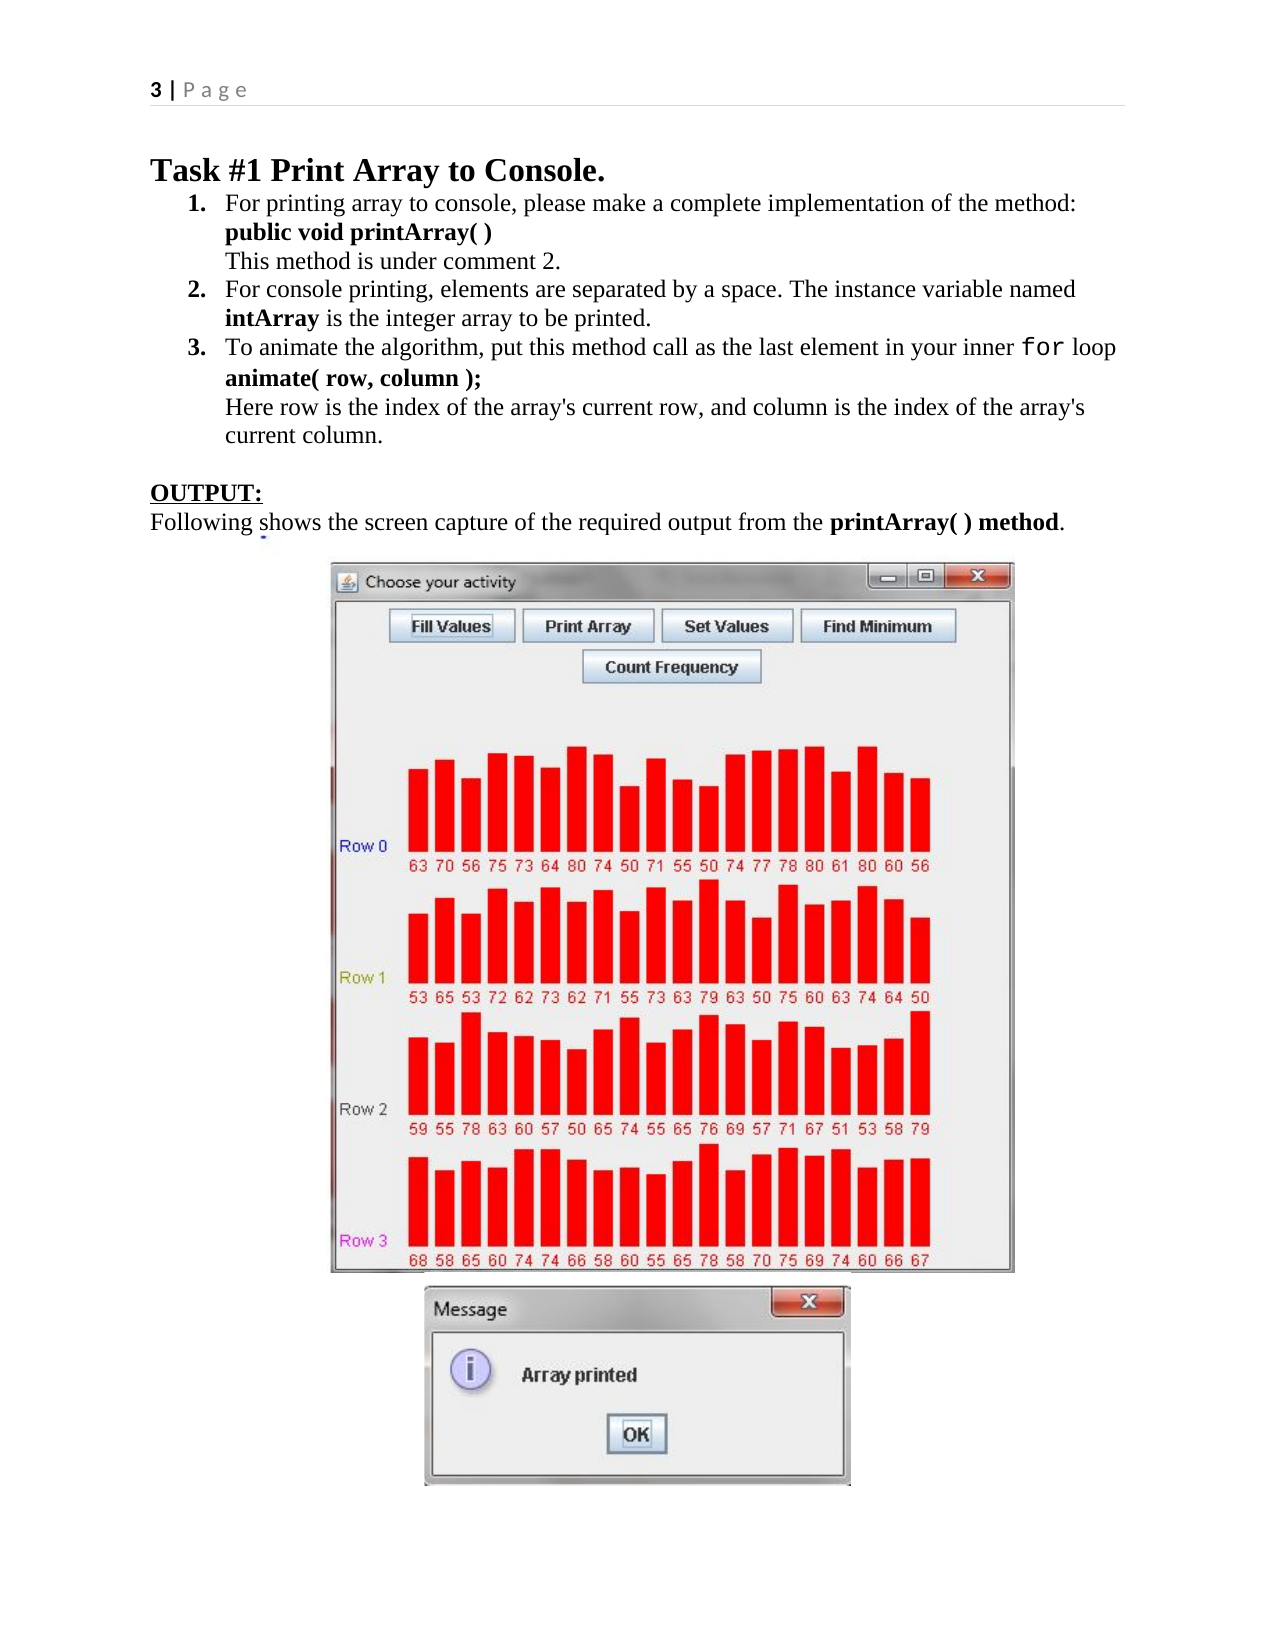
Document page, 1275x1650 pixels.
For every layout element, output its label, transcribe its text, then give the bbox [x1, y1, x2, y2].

text public void printArray( ) [187, 217, 1125, 246]
text This method is under comment 2. [187, 246, 1125, 274]
text Following shows the screen capture of the required output from the printArray( ) method. [150, 507, 1125, 535]
list To animate the algorithm, put this method call as the last element in your inner for loop animate( row, column ); Here row is the index of the array's current row, and column is the index of the array's current column. [187, 332, 1125, 449]
list For printing array to console, please make a complete implementation of the method: [187, 188, 1125, 217]
list For console printing, elements are separated by a space. The instance variable named intArray is the integer array to be printed. [187, 274, 1125, 332]
picture [260, 535, 1015, 1486]
text OUTPUT: [150, 478, 1125, 507]
text Task #1 Print Array to Console. [150, 150, 1125, 188]
